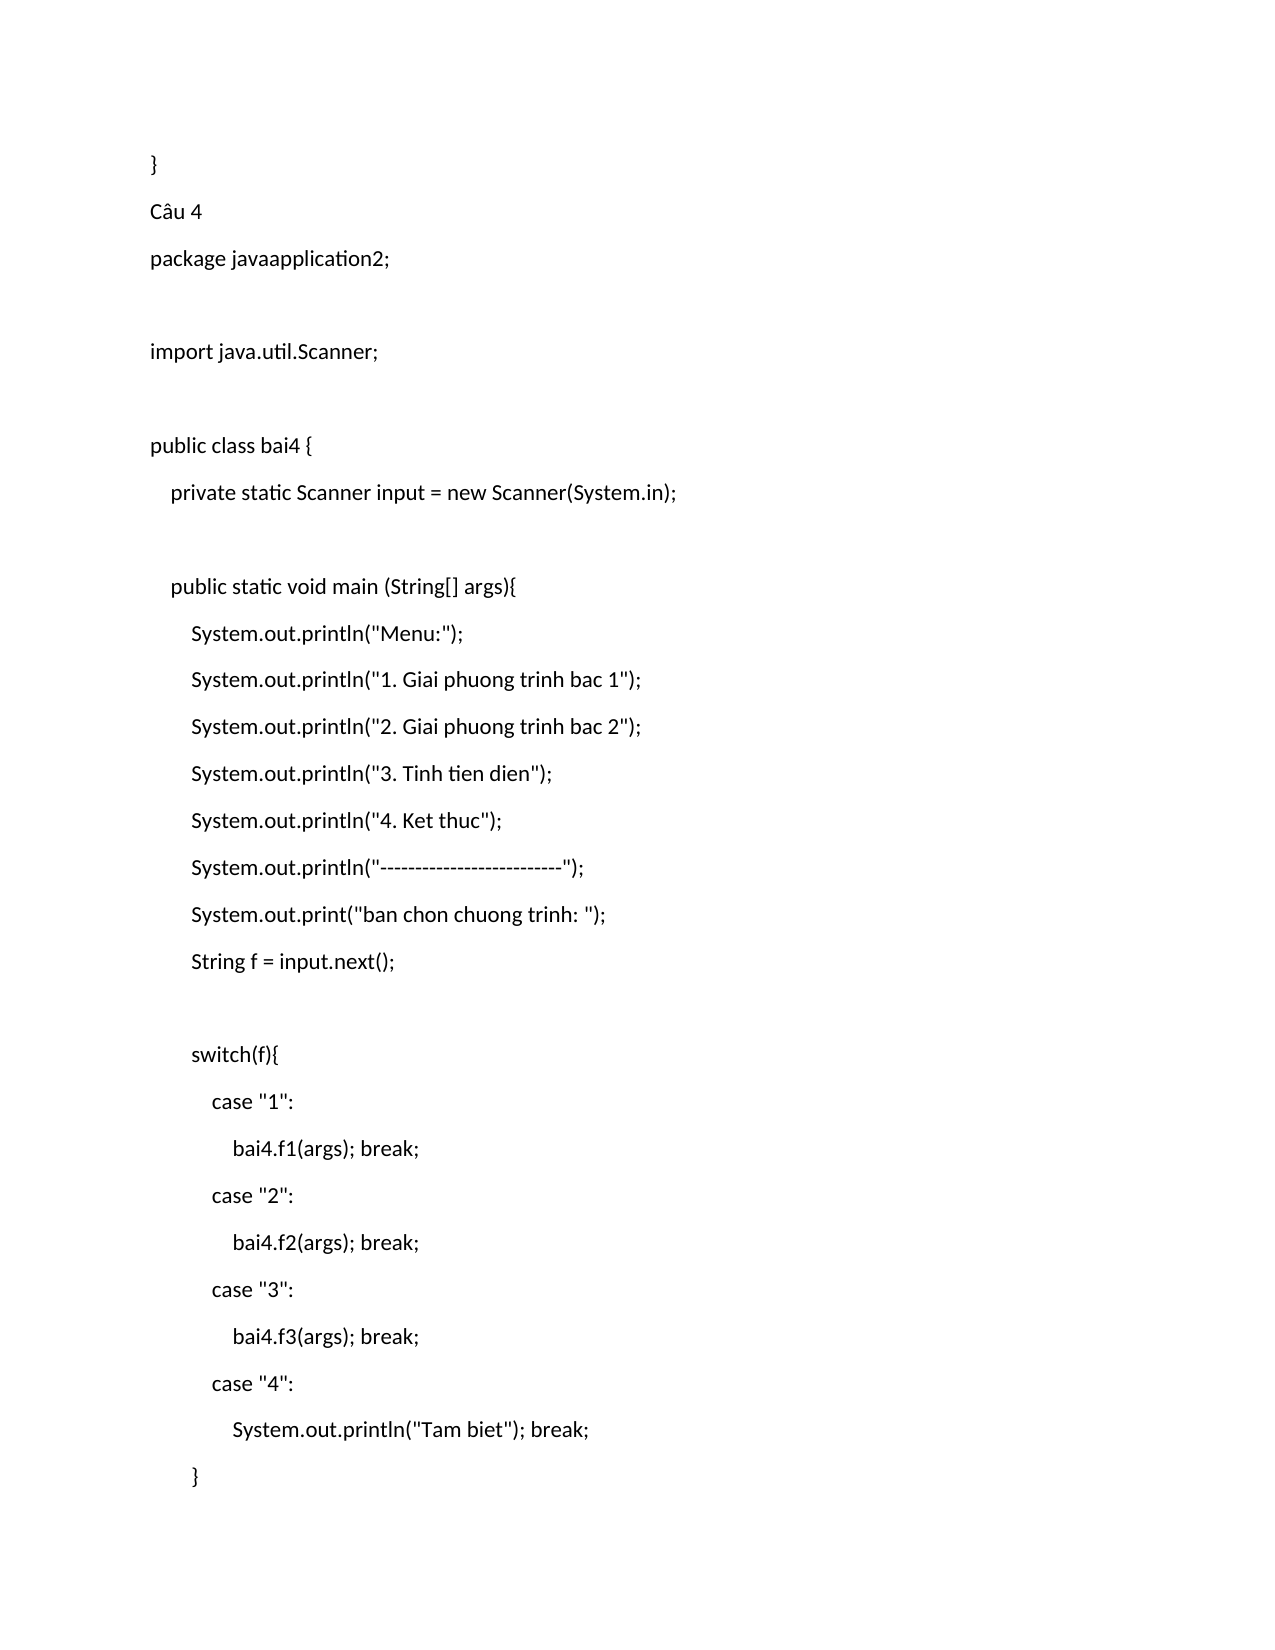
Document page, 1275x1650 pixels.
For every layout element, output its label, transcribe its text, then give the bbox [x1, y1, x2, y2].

text public class bai4 { [150, 431, 1125, 459]
text System.out.println("3. Tinh tien dien"); [150, 759, 1125, 787]
text bai4.f2(args); break; [150, 1228, 1125, 1256]
text public static void main (String[] args){ [150, 572, 1125, 600]
text bai4.f3(args); break; [150, 1322, 1125, 1350]
text private static Scanner input = new Scanner(System.in); [150, 478, 1125, 506]
text case "3": [150, 1275, 1125, 1303]
text System.out.println("2. Giai phuong trinh bac 2"); [150, 712, 1125, 741]
text switch(f){ [150, 1041, 1125, 1069]
text } [150, 1462, 1125, 1491]
text } [150, 150, 1125, 178]
text System.out.println("Menu:"); [150, 619, 1125, 647]
text System.out.println("4. Ket thuc"); [150, 806, 1125, 834]
text case "1": [150, 1087, 1125, 1116]
text Câu 4 [150, 197, 1125, 225]
text System.out.println("1. Giai phuong trinh bac 1"); [150, 666, 1125, 694]
text System.out.println("--------------------------"); [150, 853, 1125, 881]
text case "2": [150, 1181, 1125, 1209]
text case "4": [150, 1369, 1125, 1397]
text import java.util.Scanner; [150, 337, 1125, 366]
text String f = input.next(); [150, 947, 1125, 975]
text System.out.println("Tam biet"); break; [150, 1416, 1125, 1444]
text bai4.f1(args); break; [150, 1134, 1125, 1162]
text System.out.print("ban chon chuong trinh: "); [150, 900, 1125, 928]
text package javaapplication2; [150, 244, 1125, 272]
